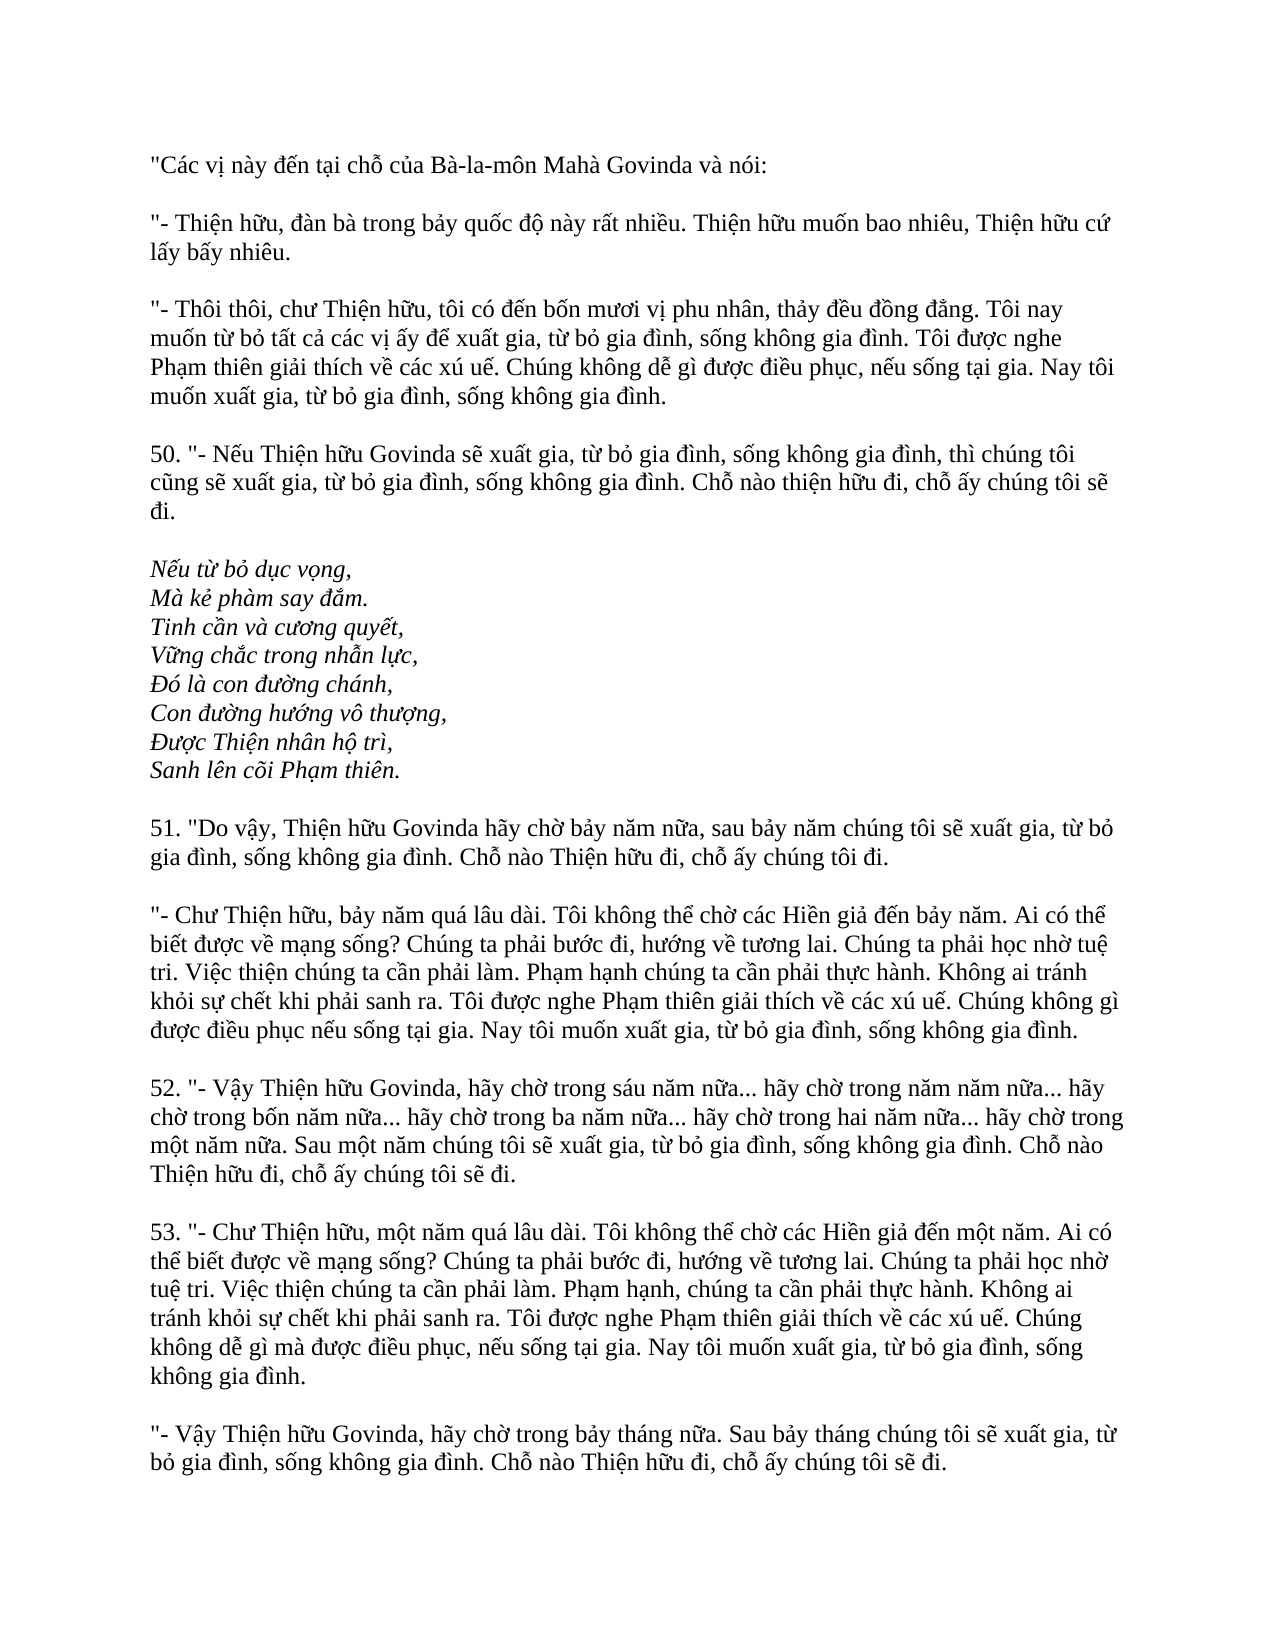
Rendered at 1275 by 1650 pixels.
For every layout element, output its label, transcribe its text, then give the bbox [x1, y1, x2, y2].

text 50. "- Nếu Thiện hữu Govinda sẽ xuất gia, từ bỏ gia đình, sống không gia đình, thì chúng tôi cũng sẽ xuất gia, từ bỏ gia đình, sống không gia đình. Chỗ nào thiện hữu đi, chỗ ấy chúng tôi sẽ đi. [150, 439, 1125, 525]
text 51. "Do vậy, Thiện hữu Govinda hãy chờ bảy năm nữa, sau bảy năm chúng tôi sẽ xuất gia, từ bỏ gia đình, sống không gia đình. Chỗ nào Thiện hữu đi, chỗ ấy chúng tôi đi. [150, 813, 1125, 871]
text "- Thiện hữu, đàn bà trong bảy quốc độ này rất nhiều. Thiện hữu muốn bao nhiêu, Thiện hữu cứ lấy bấy nhiêu. [150, 208, 1125, 265]
text 52. "- Vậy Thiện hữu Govinda, hãy chờ trong sáu năm nữa... hãy chờ trong năm năm nữa... hãy chờ trong bốn năm nữa... hãy chờ trong ba năm nữa... hãy chờ trong hai năm nữa... hãy chờ trong một năm nữa. Sau một năm chúng tôi sẽ xuất gia, từ bỏ gia đình, sống không gia đình. Chỗ nào Thiện hữu đi, chỗ ấy chúng tôi sẽ đi. [150, 1073, 1125, 1188]
text "- Thôi thôi, chư Thiện hữu, tôi có đến bốn mươi vị phu nhân, thảy đều đồng đẳng. Tôi nay muốn từ bỏ tất cả các vị ấy để xuất gia, từ bỏ gia đình, sống không gia đình. Tôi được nghe Phạm thiên giải thích về các xú uế. Chúng không dễ gì được điều phục, nếu sống tại gia. Nay tôi muốn xuất gia, từ bỏ gia đình, sống không gia đình. [150, 294, 1125, 409]
text "- Chư Thiện hữu, bảy năm quá lâu dài. Tôi không thể chờ các Hiền giả đến bảy năm. Ai có thể biết được về mạng sống? Chúng ta phải bước đi, hướng về tương lai. Chúng ta phải học nhờ tuệ tri. Việc thiện chúng ta cần phải làm. Phạm hạnh chúng ta cần phải thực hành. Không ai tránh khỏi sự chết khi phải sanh ra. Tôi được nghe Phạm thiên giải thích về các xú uế. Chúng không gì được điều phục nếu sống tại gia. Nay tôi muốn xuất gia, từ bỏ gia đình, sống không gia đình. [150, 900, 1125, 1044]
text "Các vị này đến tại chỗ của Bà-la-môn Mahà Govinda và nói: [150, 150, 1125, 179]
text "- Vậy Thiện hữu Govinda, hãy chờ trong bảy tháng nữa. Sau bảy tháng chúng tôi sẽ xuất gia, từ bỏ gia đình, sống không gia đình. Chỗ nào Thiện hữu đi, chỗ ấy chúng tôi sẽ đi. [150, 1419, 1125, 1476]
text Nếu từ bỏ dục vọng, Mà kẻ phàm say đắm. Tinh cần và cương quyết, Vững chắc trong nhẫn lực, Ðó là con đường chánh, Con đường hướng vô thượng, Ðược Thiện nhân hộ trì, Sanh lên cõi Phạm thiên. [150, 554, 1125, 784]
text 53. "- Chư Thiện hữu, một năm quá lâu dài. Tôi không thể chờ các Hiền giả đến một năm. Ai có thể biết được về mạng sống? Chúng ta phải bước đi, hướng về tương lai. Chúng ta phải học nhờ tuệ tri. Việc thiện chúng ta cần phải làm. Phạm hạnh, chúng ta cần phải thực hành. Không ai tránh khỏi sự chết khi phải sanh ra. Tôi được nghe Phạm thiên giải thích về các xú uế. Chúng không dễ gì mà được điều phục, nếu sống tại gia. Nay tôi muốn xuất gia, từ bỏ gia đình, sống không gia đình. [150, 1217, 1125, 1389]
